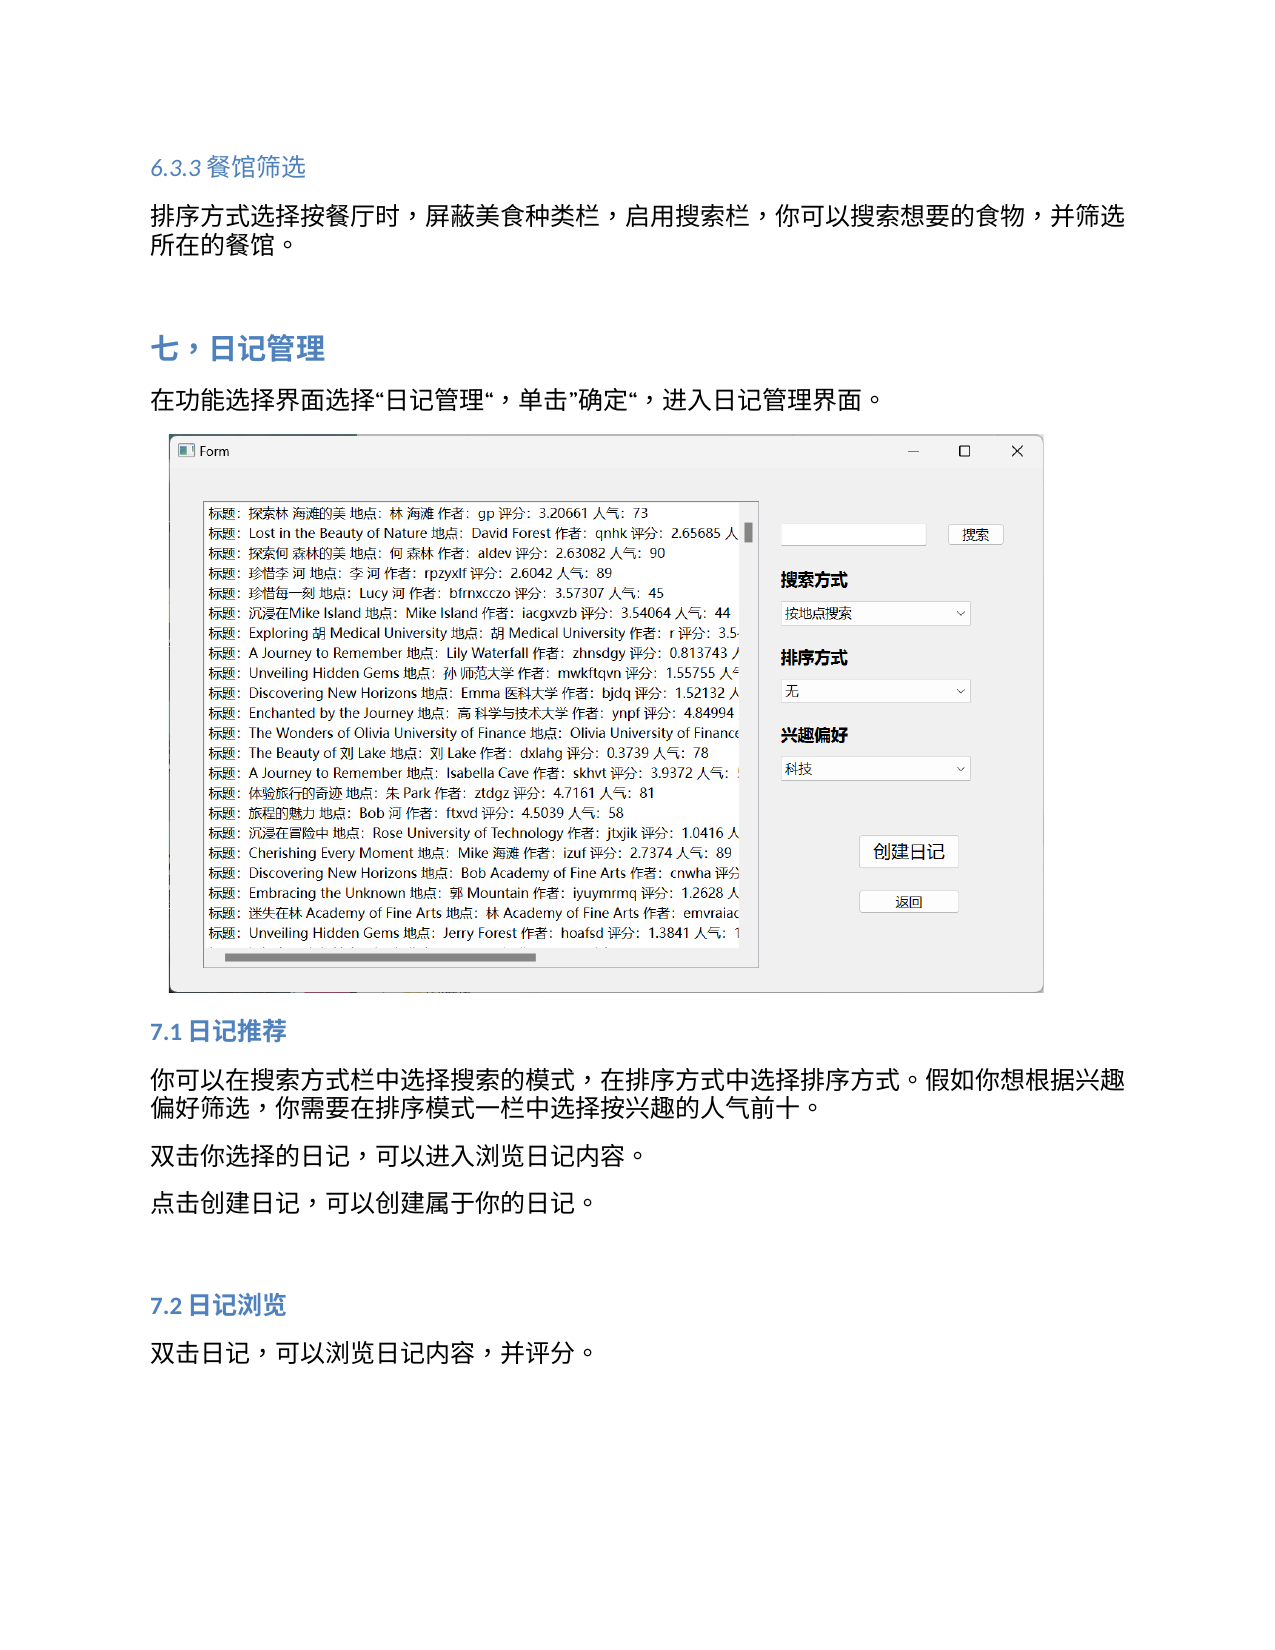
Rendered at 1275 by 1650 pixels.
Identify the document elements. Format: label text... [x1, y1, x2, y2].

text 点击创建日记，可以创建属于你的日记。 [150, 1190, 1125, 1219]
text 排序方式选择按餐厅时，屏蔽美食种类栏，启用搜索栏，你可以搜索想要的食物，并筛选所在的餐馆。 [150, 203, 1125, 260]
text 你可以在搜索方式栏中选择搜索的模式，在排序方式中选择排序方式。假如你想根据兴趣偏好筛选，你需要在排序模式一栏中选择按兴趣的人气前十。 [150, 1067, 1125, 1124]
subtitle 7.1 日记推荐 [150, 1014, 1125, 1048]
subtitle 七，日记管理 [150, 329, 1125, 368]
text 在功能选择界面选择“日记管理“，单击”确定“，进入日记管理界面。 [150, 387, 1125, 416]
subtitle 7.2 日记浏览 [150, 1287, 1125, 1322]
text 双击日记，可以浏览日记内容，并评分。 [150, 1340, 1125, 1369]
subtitle 6.3.3 餐馆筛选 [150, 150, 1125, 184]
picture [168, 434, 1044, 993]
text 双击你选择的日记，可以进入浏览日记内容。 [150, 1143, 1125, 1172]
